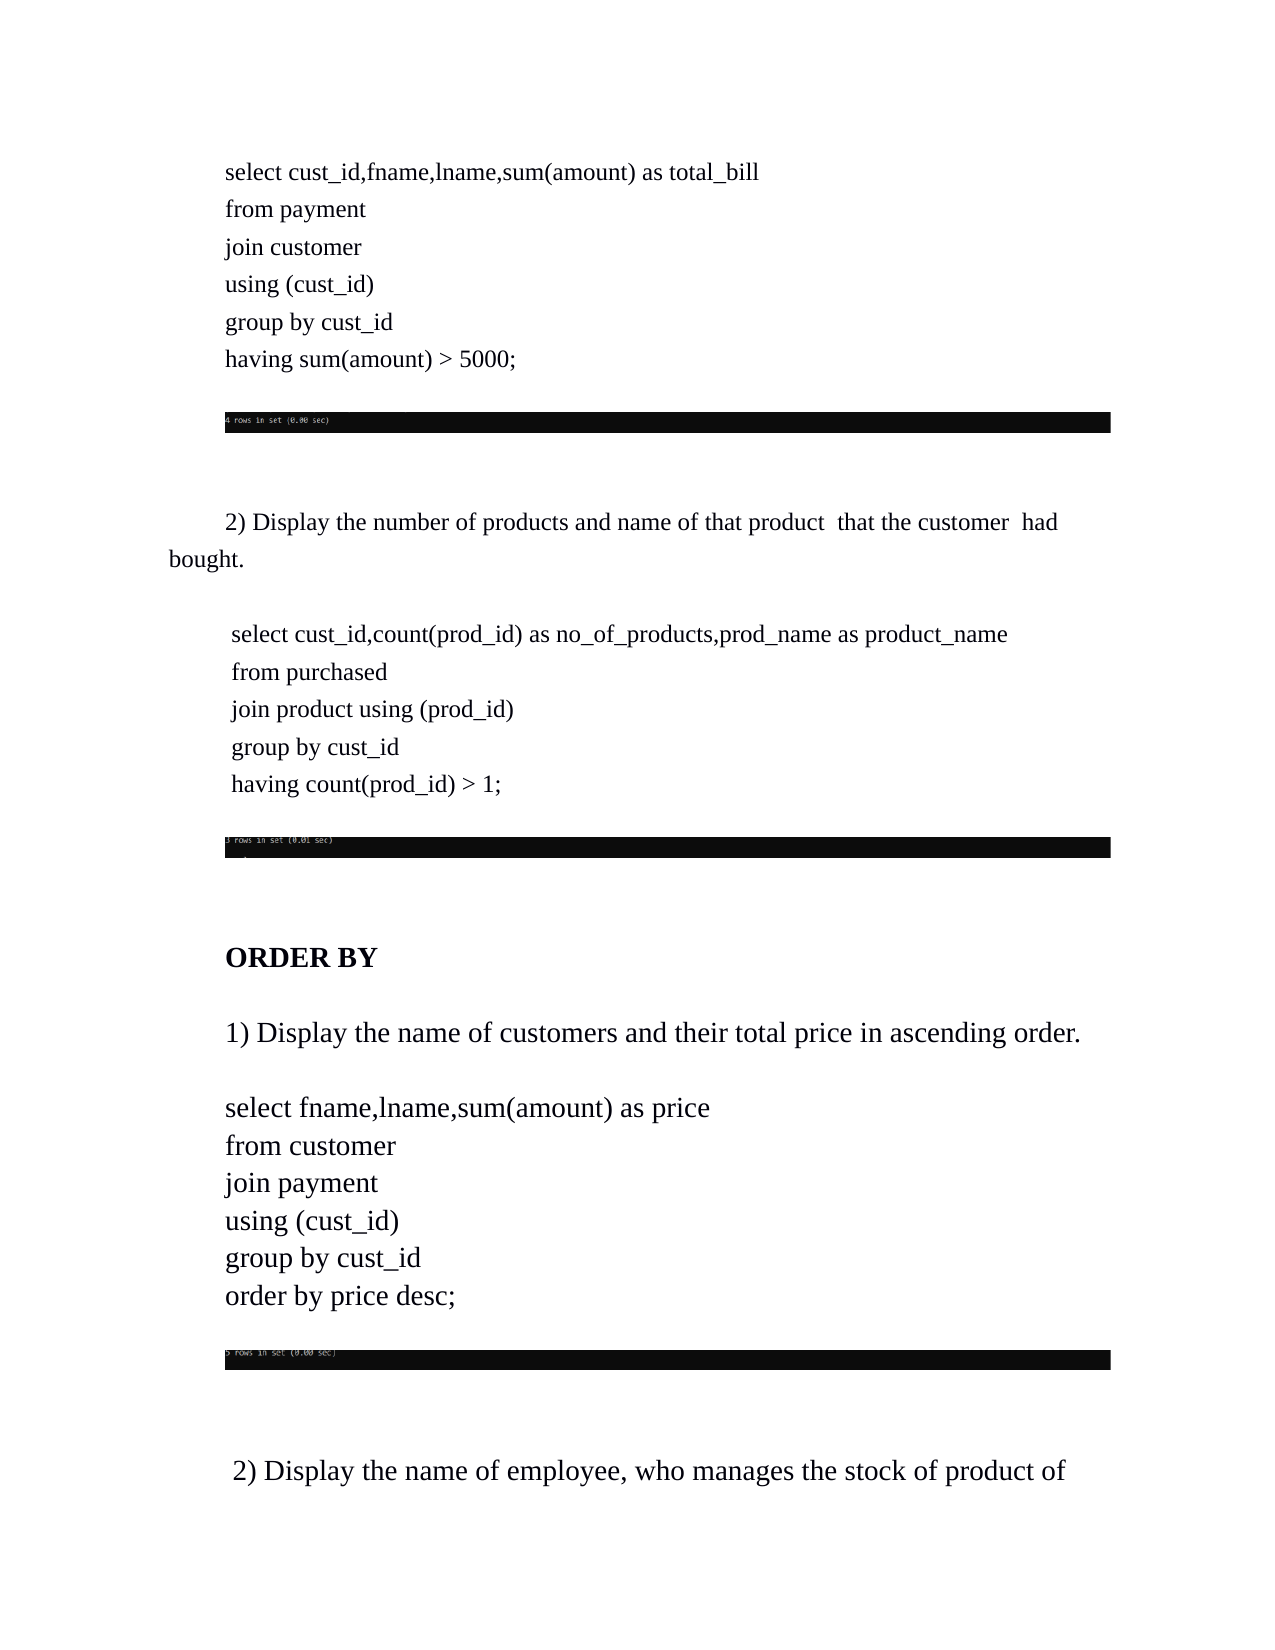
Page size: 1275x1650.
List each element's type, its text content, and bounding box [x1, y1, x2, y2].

text having count(prod_id) > 1; [169, 762, 1125, 800]
text group by cust_id [169, 725, 1125, 762]
text having sum(amount) > 5000; [169, 337, 1125, 375]
text join product using (prod_id) [169, 687, 1125, 725]
text using (cust_id) [169, 262, 1125, 300]
text join payment [169, 1162, 1125, 1200]
text select cust_id,fname,lname,sum(amount) as total_bill [169, 150, 1125, 187]
text using (cust_id) [169, 1200, 1125, 1237]
text select fname,lname,sum(amount) as price [169, 1087, 1125, 1125]
text ORDER BY [169, 937, 1125, 975]
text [169, 1450, 1125, 1487]
text order by price desc; [169, 1275, 1125, 1312]
text 2) Display the number of products and name of that product that the customer had bought. [169, 500, 1125, 575]
text group by cust_id [169, 300, 1125, 337]
text group by cust_id [169, 1237, 1125, 1275]
text from customer [169, 1125, 1125, 1162]
text select cust_id,count(prod_id) as no_of_products,prod_name as product_name [169, 612, 1125, 650]
text join customer [169, 225, 1125, 262]
text from payment [169, 187, 1125, 225]
text from purchased [169, 650, 1125, 687]
text 1) Display the name of customers and their total price in ascending order. [169, 1012, 1125, 1050]
